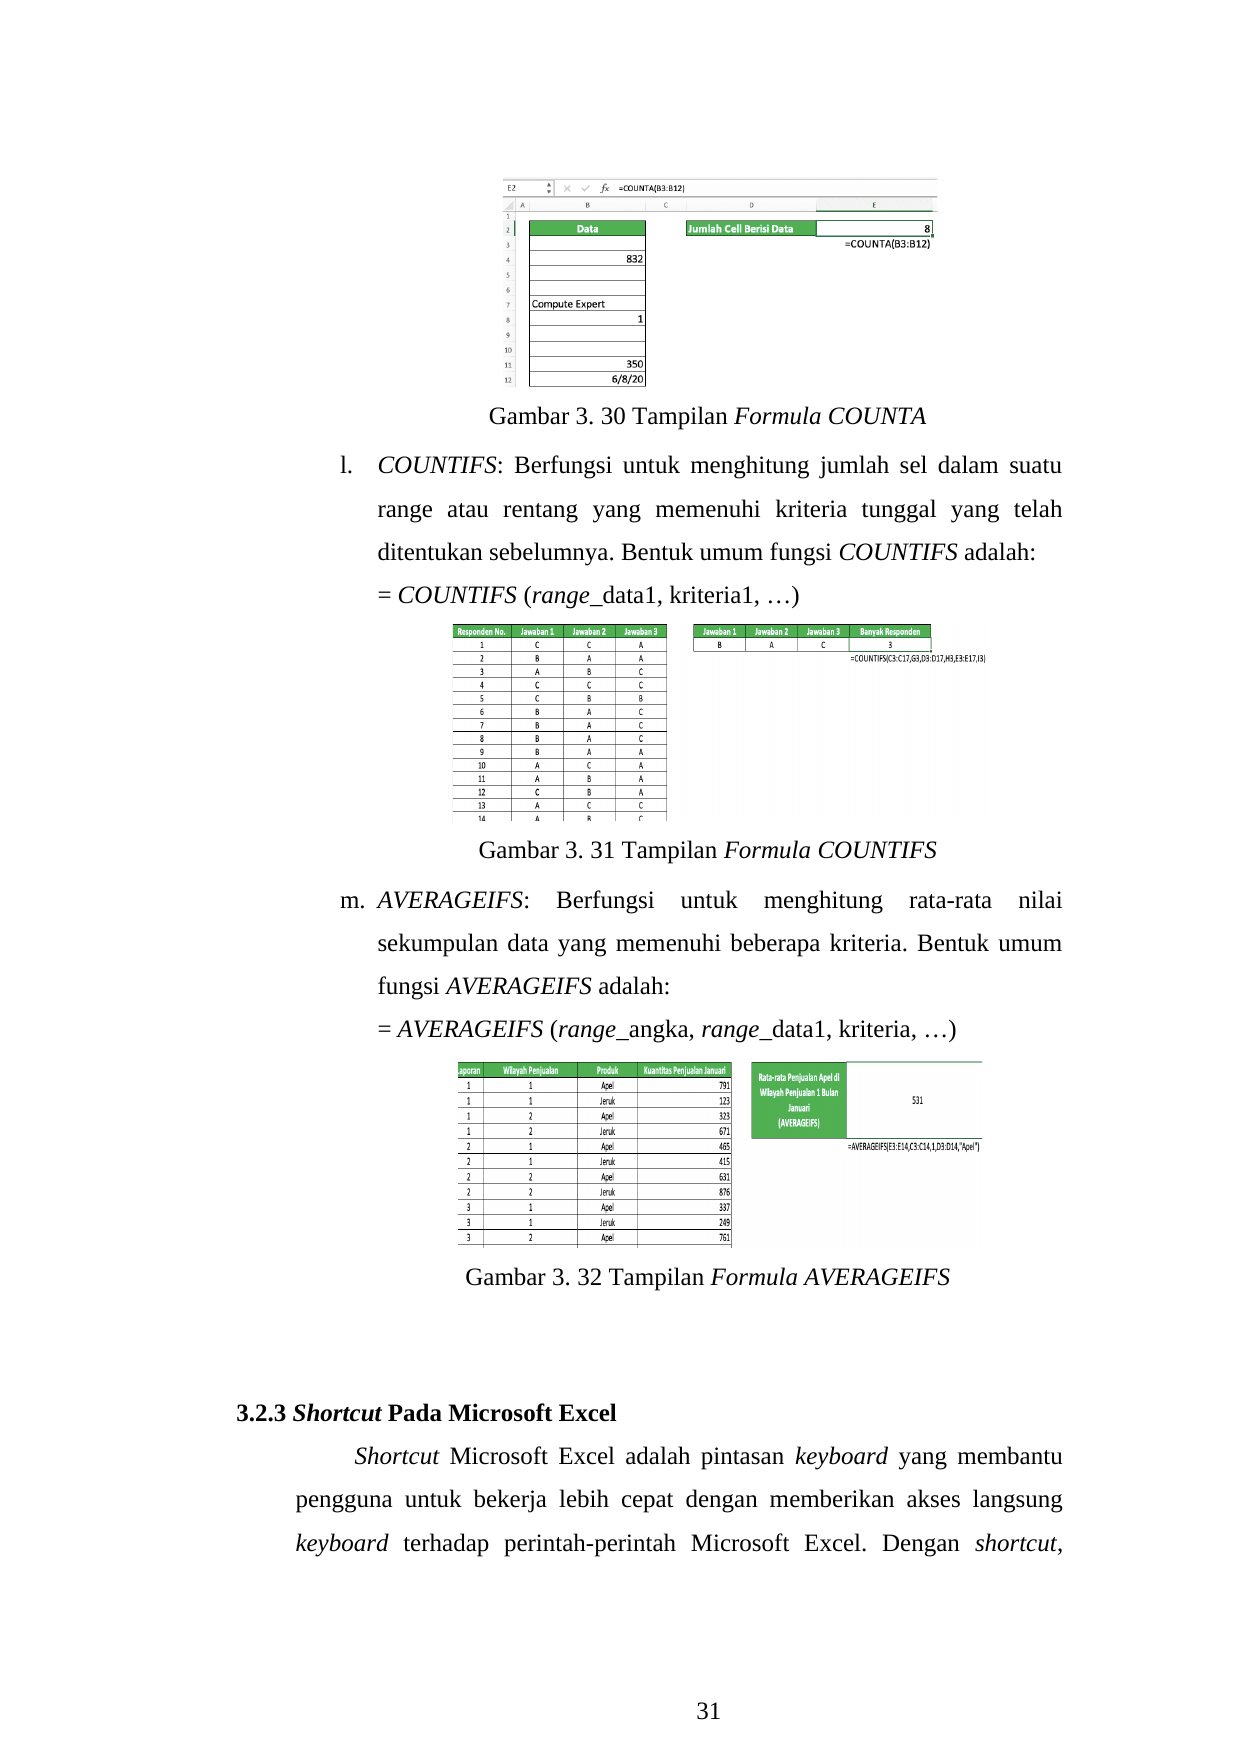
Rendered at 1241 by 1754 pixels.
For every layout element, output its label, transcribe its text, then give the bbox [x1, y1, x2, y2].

picture [458, 1057, 983, 1248]
text Gambar 3. 30 Tampilan Formula COUNTA [295, 401, 1063, 430]
subtitle 3.2.3 Shortcut Pada Microsoft Excel [236, 1398, 1063, 1427]
list = AVERAGEIFS (range_angka, range_data1, kriteria, …) [377, 1014, 1063, 1043]
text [295, 1441, 1063, 1556]
list COUNTIFS: Berfungsi untuk menghitung jumlah sel dalam suatu range atau rentang yang memenuhi kriteria tunggal yang telah ditentukan sebelumnya. Bentuk umum fungsi COUNTIFS adalah: [340, 451, 1063, 566]
picture [502, 177, 938, 387]
picture [452, 623, 988, 821]
list AVERAGEIFS: Berfungsi untuk menghitung rata-rata nilai sekumpulan data yang memenuhi beberapa kriteria. Bentuk umum fungsi AVERAGEIFS adalah: [340, 885, 1063, 1000]
text Gambar 3. 32 Tampilan Formula AVERAGEIFS [295, 1262, 1063, 1291]
text Gambar 3. 31 Tampilan Formula COUNTIFS [295, 835, 1063, 864]
list = COUNTIFS (range_data1, kriteria1, …) [377, 580, 1063, 609]
